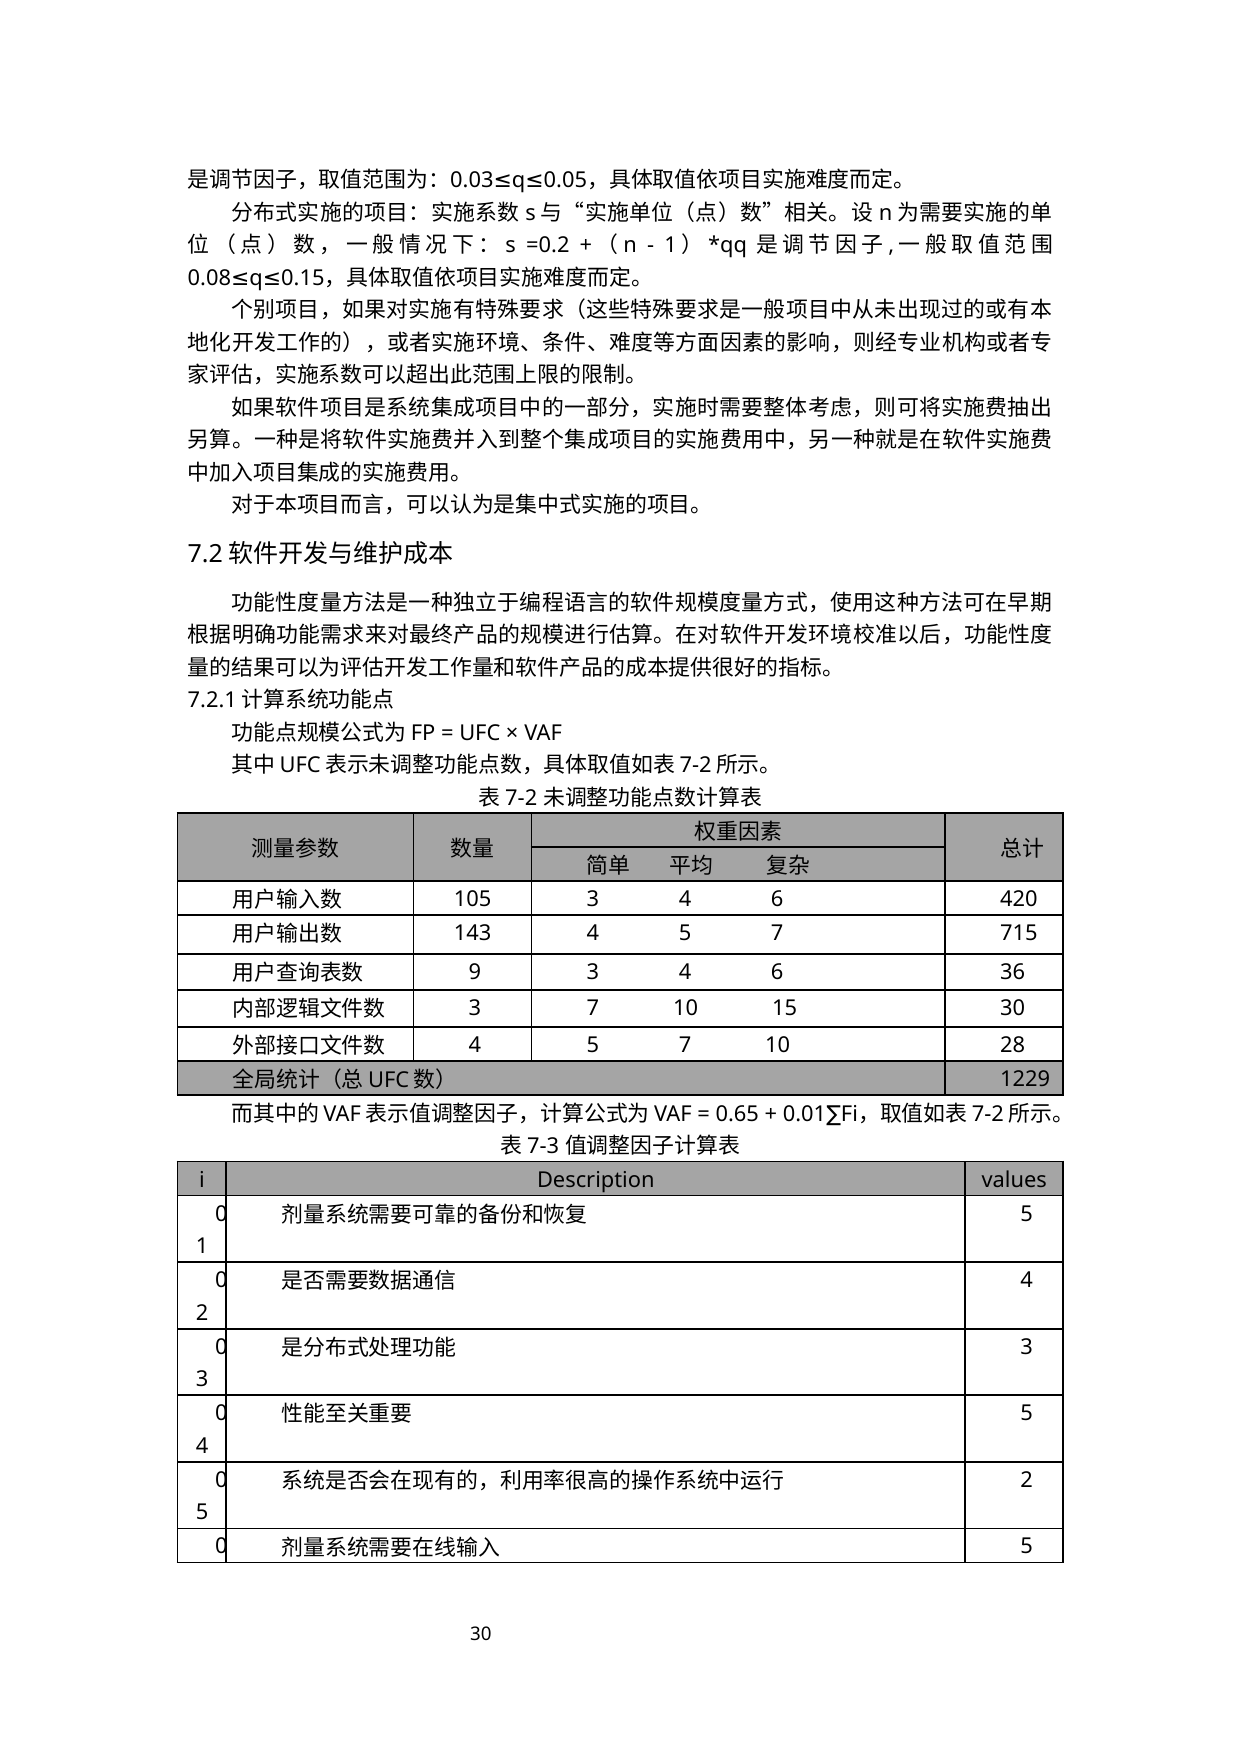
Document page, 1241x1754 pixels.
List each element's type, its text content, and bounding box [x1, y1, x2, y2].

text 而其中的VAF表示值调整因子，计算公式为VAF = 0.65 + 0.01∑Fi，取值如表7-2所示。 [187, 1096, 1053, 1128]
table_cell 简单 平均 复杂 [532, 848, 944, 880]
table_header 数量 [414, 814, 531, 880]
table_cell 4 [966, 1263, 1062, 1328]
table_cell 01 [178, 1196, 225, 1261]
table_cell 性能至关重要 [227, 1396, 964, 1461]
text 对于本项目而言，可以认为是集中式实施的项目。 [187, 487, 1053, 519]
text 如果软件项目是系统集成项目中的一部分，实施时需要整体考虑，则可将实施费抽出另算。一种是将软件实施费并入到整个集成项目的实施费用中，另一种就是在软件实施费中加入项目集成的实施费用。 [187, 389, 1053, 487]
text 功能点规模公式为FP = UFC × VAF [187, 714, 1053, 747]
table_cell 05 [178, 1463, 225, 1527]
table_cell 剂量系统需要在线输入 [227, 1529, 964, 1562]
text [187, 162, 1053, 194]
table_header 总计 [946, 814, 1062, 880]
table_cell 3 [966, 1330, 1062, 1394]
table_header values [966, 1162, 1062, 1195]
table_header 测量参数 [178, 814, 413, 880]
table_cell 剂量系统需要可靠的备份和恢复 [227, 1196, 964, 1261]
table_cell 3 [414, 991, 531, 1026]
table_cell 是否需要数据通信 [227, 1263, 964, 1328]
text 表7-2 未调整功能点数计算表 [187, 779, 1053, 812]
table_cell 4 [414, 1028, 531, 1060]
text 7.2.1计算系统功能点 [187, 682, 1053, 714]
table_cell 105 [414, 882, 531, 914]
text 个别项目，如果对实施有特殊要求（这些特殊要求是一般项目中从未出现过的或有本地化开发工作的），或者实施环境、条件、难度等方面因素的影响，则经专业机构或者专家评估，实施系数可以超出此范围上限的限制。 [187, 292, 1053, 389]
table_cell 5 [966, 1396, 1062, 1461]
table_cell 内部逻辑文件数 [178, 991, 413, 1026]
table_cell 3 4 6 [532, 955, 944, 989]
table_header 权重因素 [532, 814, 944, 846]
table_cell 715 [946, 916, 1062, 953]
table_cell 3 4 6 [532, 882, 944, 914]
table_cell 420 [946, 882, 1062, 914]
table_cell 04 [178, 1396, 225, 1461]
table_cell 用户输出数 [178, 916, 413, 953]
table_cell 9 [414, 955, 531, 989]
text 功能性度量方法是一种独立于编程语言的软件规模度量方式，使用这种方法可在早期根据明确功能需求来对最终产品的规模进行估算。在对软件开发环境校准以后，功能性度量的结果可以为评估开发工作量和软件产品的成本提供很好的指标。 [187, 584, 1053, 682]
table_cell 4 5 7 [532, 916, 944, 953]
table_cell 02 [178, 1263, 225, 1328]
table_cell 是分布式处理功能 [227, 1330, 964, 1394]
table_cell 28 [946, 1028, 1062, 1060]
table_cell 用户查询表数 [178, 955, 413, 989]
table_cell 1229 [946, 1062, 1062, 1094]
table_cell 系统是否会在现有的，利用率很高的操作系统中运行 [227, 1463, 964, 1527]
table_cell 143 [414, 916, 531, 953]
table_cell 03 [178, 1330, 225, 1394]
table_cell 5 [966, 1196, 1062, 1261]
table_cell 外部接口文件数 [178, 1028, 413, 1060]
table_cell 5 7 10 [532, 1028, 944, 1060]
table_cell 30 [946, 991, 1062, 1026]
table_cell 7 10 15 [532, 991, 944, 1026]
text 其中UFC表示未调整功能点数，具体取值如表7-2所示。 [187, 747, 1053, 779]
table_cell 2 [966, 1463, 1062, 1527]
table_cell 用户输入数 [178, 882, 413, 914]
text 分布式实施的项目：实施系数s与“实施单位（点）数”相关。设n为需要实施的单位（点）数，一般情况下：s =0.2 +（n - 1）*qq是调节因子,一般取值范围0.08≤q≤0.15，具体取值依项目实施难度而定。 [187, 194, 1053, 292]
table_cell 全局统计（总UFC数） [178, 1062, 944, 1094]
table_cell 36 [946, 955, 1062, 989]
table_header i [178, 1162, 225, 1195]
text 表7-3 值调整因子计算表 [187, 1128, 1053, 1161]
table_cell 06 [178, 1529, 225, 1562]
table_cell 5 [966, 1529, 1062, 1562]
table_header Description [227, 1162, 964, 1195]
text 7.2软件开发与维护成本 [187, 519, 1053, 584]
